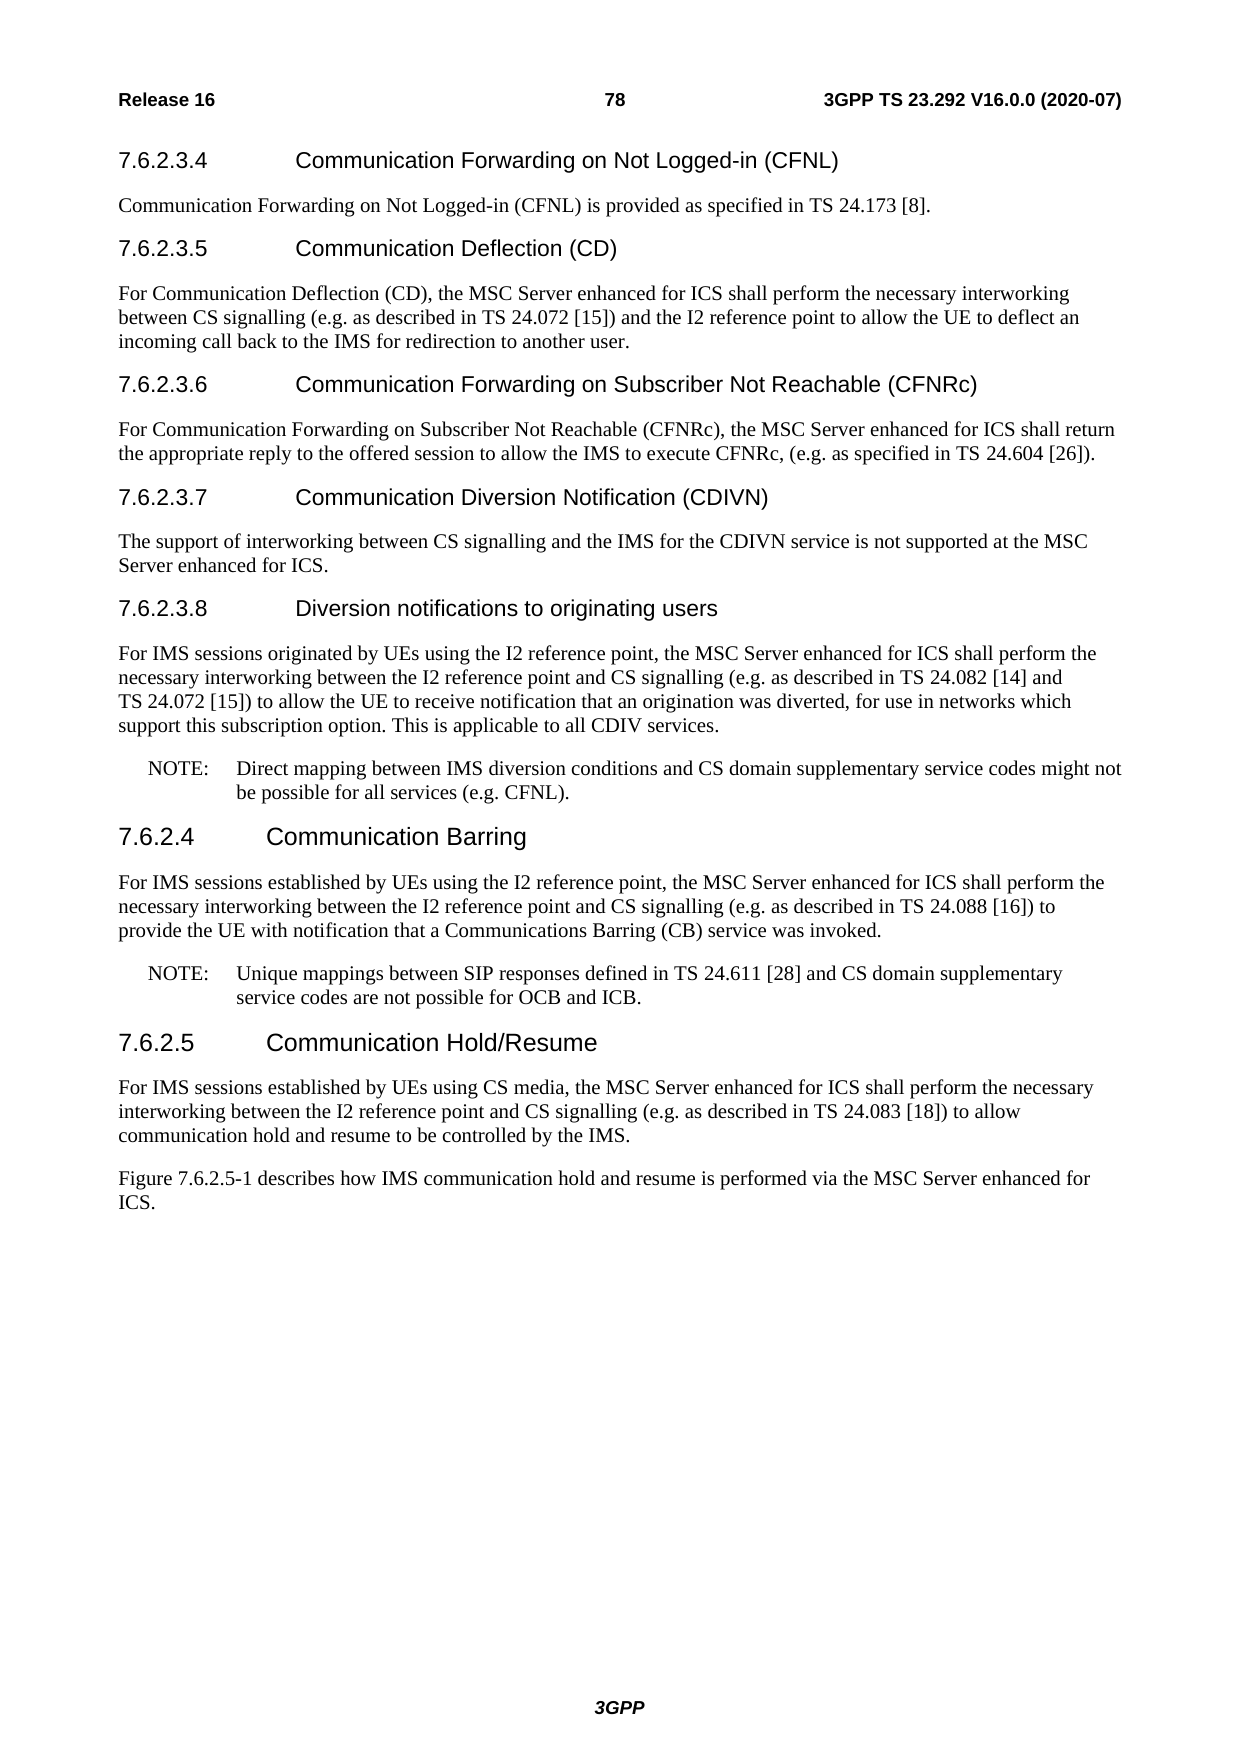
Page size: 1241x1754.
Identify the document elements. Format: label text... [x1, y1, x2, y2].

text For IMS sessions originated by UEs using the I2 reference point, the MSC Server enhanced for ICS shall perform the necessary interworking between the I2 reference point and CS signalling (e.g. as described in TS 24.082 [14] and TS 24.072 [15]) to allow the UE to receive notification that an origination was diverted, for use in networks which support this subscription option. This is applicable to all CDIV services. [118, 641, 1122, 737]
text Communication Forwarding on Not Logged-in (CFNL) is provided as specified in TS 24.173 [8]. [118, 193, 1122, 217]
text NOTE: Direct mapping between IMS diversion conditions and CS domain supplementary service codes might not be possible for all services (e.g. CFNL). [148, 756, 1122, 804]
text Figure 7.6.2.5-1 describes how IMS communication hold and resume is performed via the MSC Server enhanced for ICS. [118, 1166, 1122, 1214]
text For Communication Forwarding on Subscriber Not Reachable (CFNRc), the MSC Server enhanced for ICS shall return the appropriate reply to the offered session to allow the IMS to execute CFNRc, (e.g. as specified in TS 24.604 [26]). [118, 417, 1122, 465]
subtitle 7.6.2.3.6 Communication Forwarding on Subscriber Not Reachable (CFNRc) [118, 371, 1122, 398]
text The support of interworking between CS signalling and the IMS for the CDIVN service is not supported at the MSC Server enhanced for ICS. [118, 528, 1122, 577]
subtitle 7.6.2.3.4 Communication Forwarding on Not Logged-in (CFNL) [118, 147, 1122, 174]
subtitle 7.6.2.3.8 Diversion notifications to originating users [118, 595, 1122, 622]
subtitle 7.6.2.3.7 Communication Diversion Notification (CDIVN) [118, 483, 1122, 510]
text For IMS sessions established by UEs using CS media, the MSC Server enhanced for ICS shall perform the necessary interworking between the I2 reference point and CS signalling (e.g. as described in TS 24.083 [18]) to allow communication hold and resume to be controlled by the IMS. [118, 1075, 1122, 1147]
subtitle 7.6.2.4 Communication Barring [118, 822, 1122, 851]
text NOTE: Unique mappings between SIP responses defined in TS 24.611 [28] and CS domain supplementary service codes are not possible for OCB and ICB. [148, 961, 1122, 1009]
text For Communication Deflection (CD), the MSC Server enhanced for ICS shall perform the necessary interworking between CS signalling (e.g. as described in TS 24.072 [15]) and the I2 reference point to allow the UE to deflect an incoming call back to the IMS for redirection to another user. [118, 281, 1122, 353]
text For IMS sessions established by UEs using the I2 reference point, the MSC Server enhanced for ICS shall perform the necessary interworking between the I2 reference point and CS signalling (e.g. as described in TS 24.088 [16]) to provide the UE with notification that a Communications Barring (CB) service was invoked. [118, 870, 1122, 942]
subtitle 7.6.2.3.5 Communication Deflection (CD) [118, 235, 1122, 262]
subtitle 7.6.2.5 Communication Hold/Resume [118, 1028, 1122, 1056]
